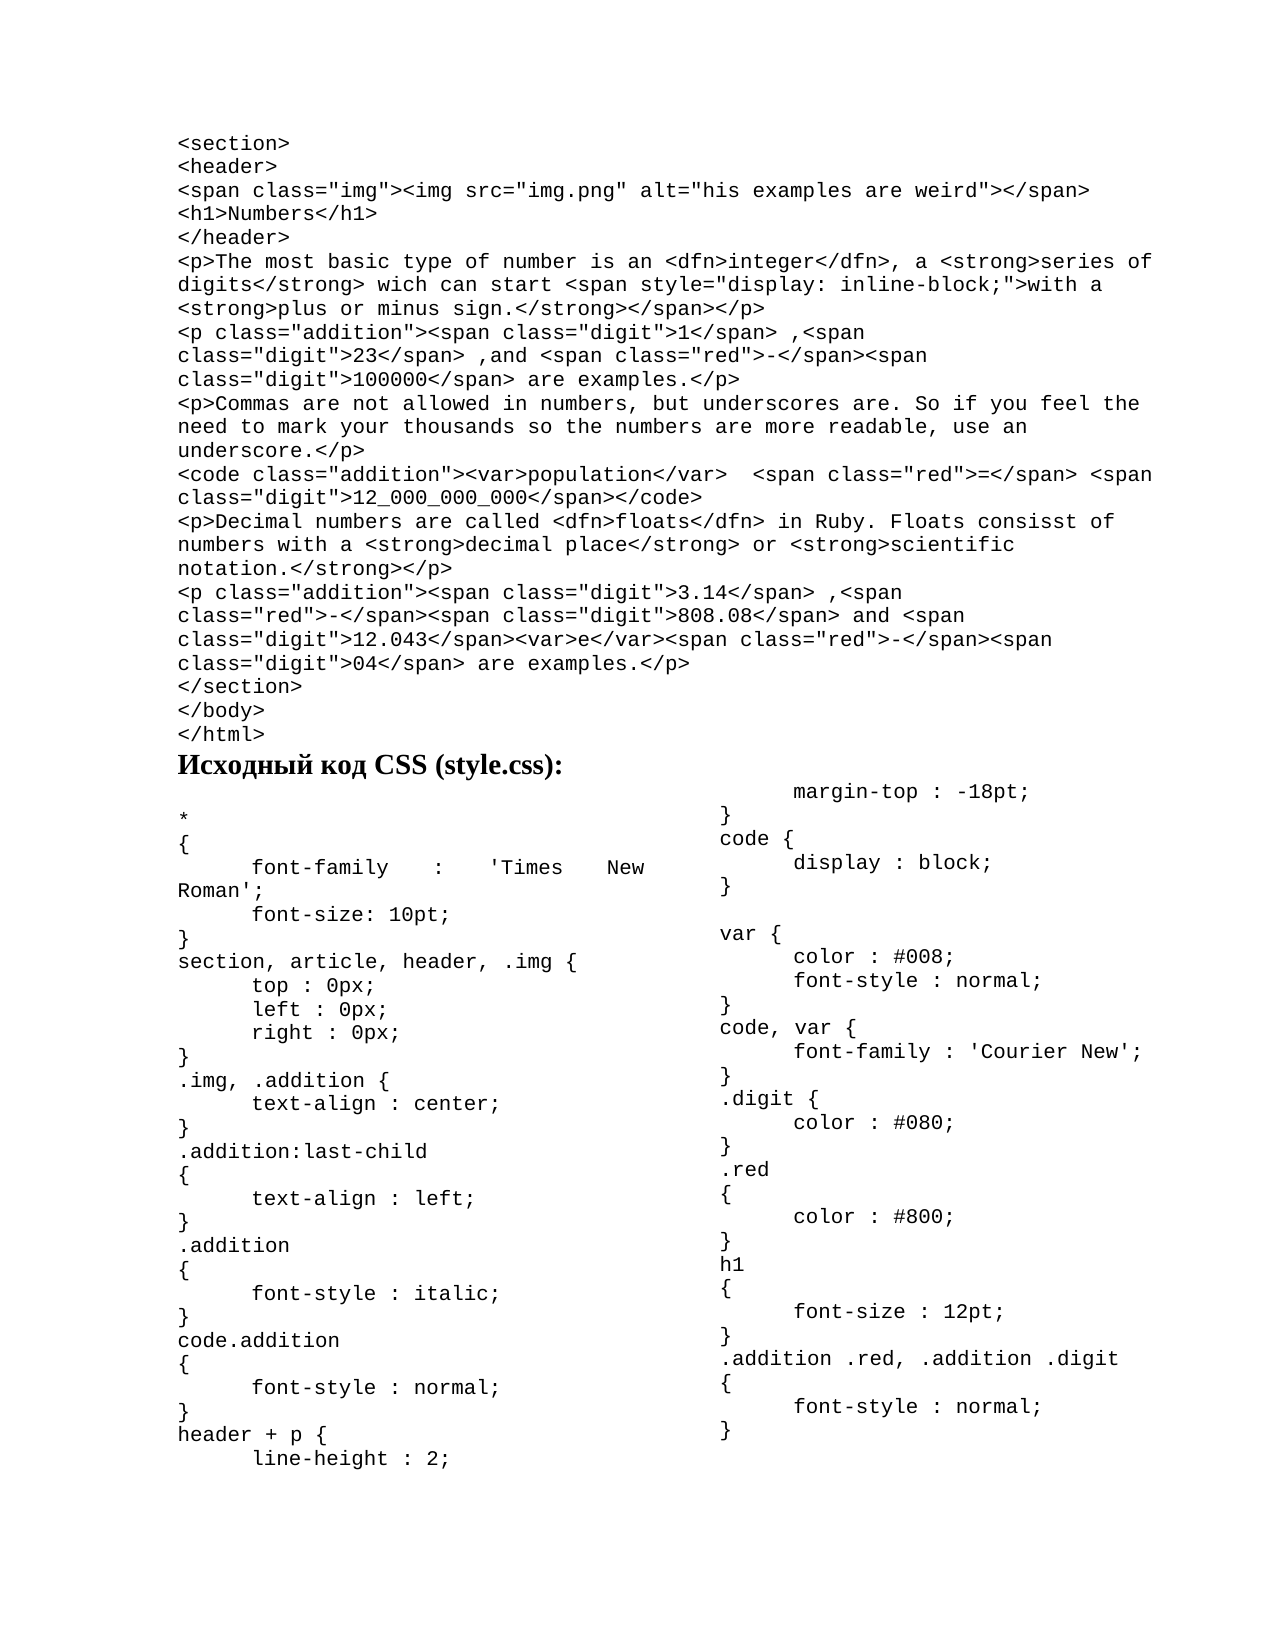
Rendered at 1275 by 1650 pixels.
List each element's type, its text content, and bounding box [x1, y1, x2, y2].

text color : #800; [719, 1206, 1186, 1230]
text h1 [719, 1254, 1186, 1277]
text <p class="addition"><span class="digit">3.14</span> ,<span class="red">-</span><span class="digit">808.08</span> and <span class="digit">12.043</span><var>e</var><span class="red">-</span><span class="digit">04</span> are examples.</p> [177, 582, 1186, 676]
text } [177, 1046, 644, 1070]
text } [177, 1212, 644, 1235]
text <p>The most basic type of number is an <dfn>integer</dfn>, a <strong>series of digits</strong> wich can start <span style="display: inline-block;">with a <strong>plus or minus sign.</strong></span></p> [177, 251, 1186, 322]
text } [177, 1401, 644, 1424]
text <span class="img"><img src="img.png" alt="his examples are weird"></span> [177, 180, 1186, 203]
text .addition .red, .addition .digit [719, 1348, 1186, 1372]
text font-family : 'Times New Roman'; [177, 857, 644, 904]
text .addition [177, 1235, 644, 1259]
text .addition:last-child [177, 1141, 644, 1164]
text font-family : 'Courier New'; [719, 1041, 1186, 1064]
text text-align : left; [177, 1188, 644, 1212]
text } [719, 994, 1186, 1017]
text right : 0px; [177, 1022, 644, 1046]
text section, article, header, .img { [177, 951, 644, 975]
text { [719, 1277, 1186, 1301]
text } [719, 1136, 1186, 1159]
text <header> [177, 156, 1186, 180]
text font-style : normal; [719, 970, 1186, 994]
text { [177, 1164, 644, 1188]
text font-style : normal; [177, 1377, 644, 1401]
text .img, .addition { [177, 1070, 644, 1093]
text code.addition [177, 1330, 644, 1353]
text { [719, 1372, 1186, 1396]
text </header> [177, 227, 1186, 251]
text top : 0px; [177, 975, 644, 999]
text display : block; [719, 852, 1186, 875]
text } [719, 1064, 1186, 1088]
text Исходный код CSS (style.css): [177, 747, 1186, 781]
text font-size: 10pt; [177, 904, 644, 928]
text } [177, 1117, 644, 1141]
text margin-top : -18pt; [719, 781, 1186, 804]
text <p class="addition"><span class="digit">1</span> ,<span class="digit">23</span> ,and <span class="red">-</span><span class="digit">100000</span> are examples.</p> [177, 322, 1186, 393]
text } [719, 1419, 1186, 1443]
text font-size : 12pt; [719, 1301, 1186, 1325]
text } [719, 804, 1186, 828]
text <p>Commas are not allowed in numbers, but underscores are. So if you feel the need to mark your thousands so the numbers are more readable, use an underscore.</p> [177, 393, 1186, 463]
text font-style : italic; [177, 1282, 644, 1306]
text { [177, 1353, 644, 1377]
text line-height : 2; [177, 1448, 644, 1472]
text left : 0px; [177, 999, 644, 1022]
text } [719, 1325, 1186, 1348]
text { [177, 833, 644, 857]
text .red [719, 1159, 1186, 1183]
text <h1>Numbers</h1> [177, 203, 1186, 227]
text code { [719, 828, 1186, 852]
text } [177, 1306, 644, 1330]
text code, var { [719, 1017, 1186, 1041]
text * [177, 809, 644, 833]
text { [719, 1183, 1186, 1206]
text var { [719, 923, 1186, 946]
text </html> [177, 724, 1186, 747]
text header + p { [177, 1424, 644, 1448]
text .digit { [719, 1088, 1186, 1112]
text <section> [177, 132, 1186, 156]
text { [177, 1259, 644, 1282]
text font-style : normal; [719, 1396, 1186, 1419]
text } [719, 1230, 1186, 1254]
text color : #008; [719, 946, 1186, 970]
text } [177, 928, 644, 951]
text } [719, 875, 1186, 899]
text </body> [177, 700, 1186, 724]
text <p>Decimal numbers are called <dfn>floats</dfn> in Ruby. Floats consisst of numbers with a <strong>decimal place</strong> or <strong>scientific notation.</strong></p> [177, 511, 1186, 582]
text text-align : center; [177, 1093, 644, 1117]
text color : #080; [719, 1112, 1186, 1136]
text </section> [177, 676, 1186, 700]
text <code class="addition"><var>population</var> <span class="red">=</span> <span class="digit">12_000_000_000</span></code> [177, 463, 1186, 511]
